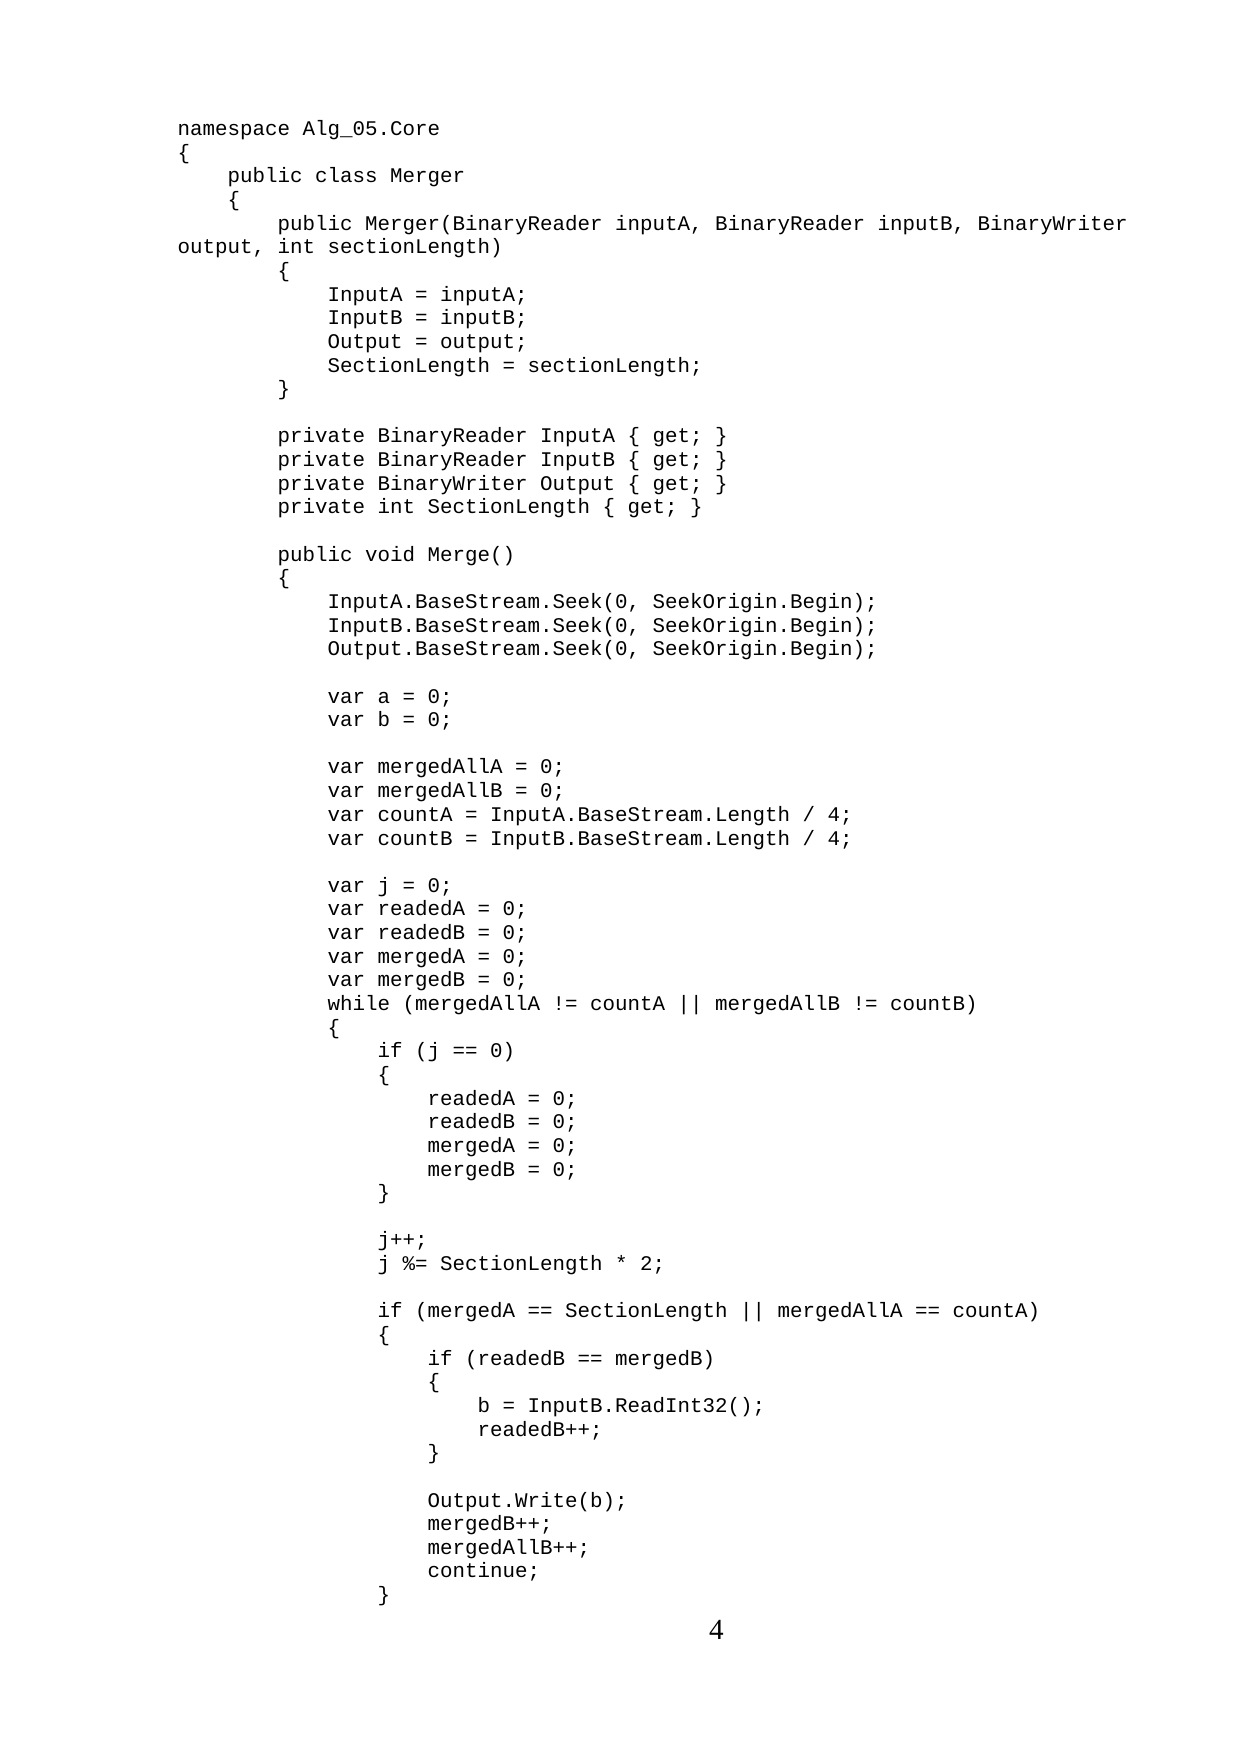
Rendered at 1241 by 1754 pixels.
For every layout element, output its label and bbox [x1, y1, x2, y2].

list [177, 118, 1181, 1608]
